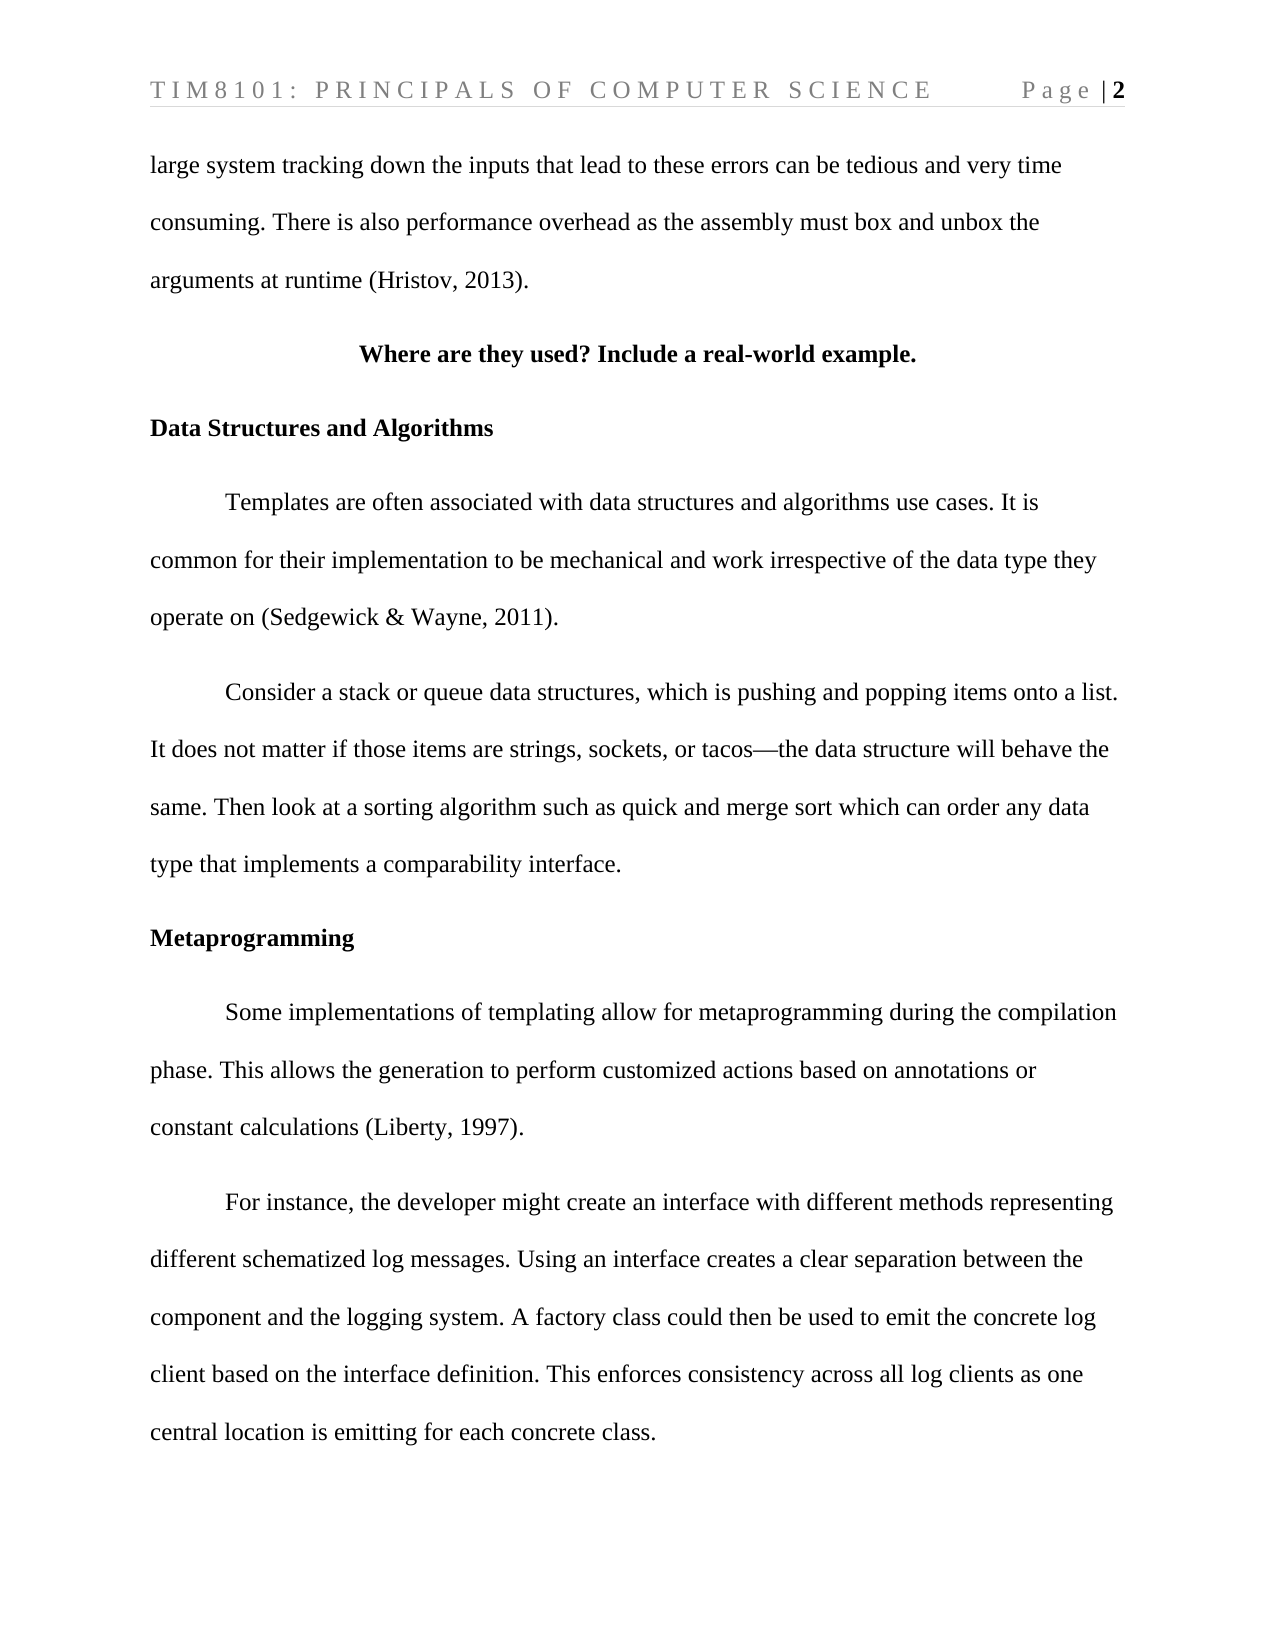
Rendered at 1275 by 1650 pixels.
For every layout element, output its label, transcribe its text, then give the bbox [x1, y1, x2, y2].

text Consider a stack or queue data structures, which is pushing and popping items onto a list. It does not matter if those items are strings, sockets, or tacos—the data structure will behave the same. Then look at a sorting algorithm such as quick and merge sort which can order any data type that implements a comparability interface. [150, 677, 1125, 878]
text Some implementations of templating allow for metaprogramming during the compilation phase. This allows the generation to perform customized actions based on annotations or constant calculations. [150, 997, 1125, 1141]
text For instance, the developer might create an interface with different methods representing different schematized log messages. Using an interface creates a clear separation between the component and the logging system. A factory class could then be used to emit the concrete log client based on the interface definition. This enforces consistency across all log clients as one central location is emitting for each concrete class. [150, 1187, 1125, 1445]
text Templates are often associated with data structures and algorithms use cases. It is common for their implementation to be mechanical and work irrespective of the data type they operate on. [150, 487, 1125, 631]
subtitle Data Structures and Algorithms [150, 413, 1125, 442]
subtitle Where are they used? Include a real-world example. [150, 339, 1125, 368]
subtitle Metaprogramming [150, 923, 1125, 952]
